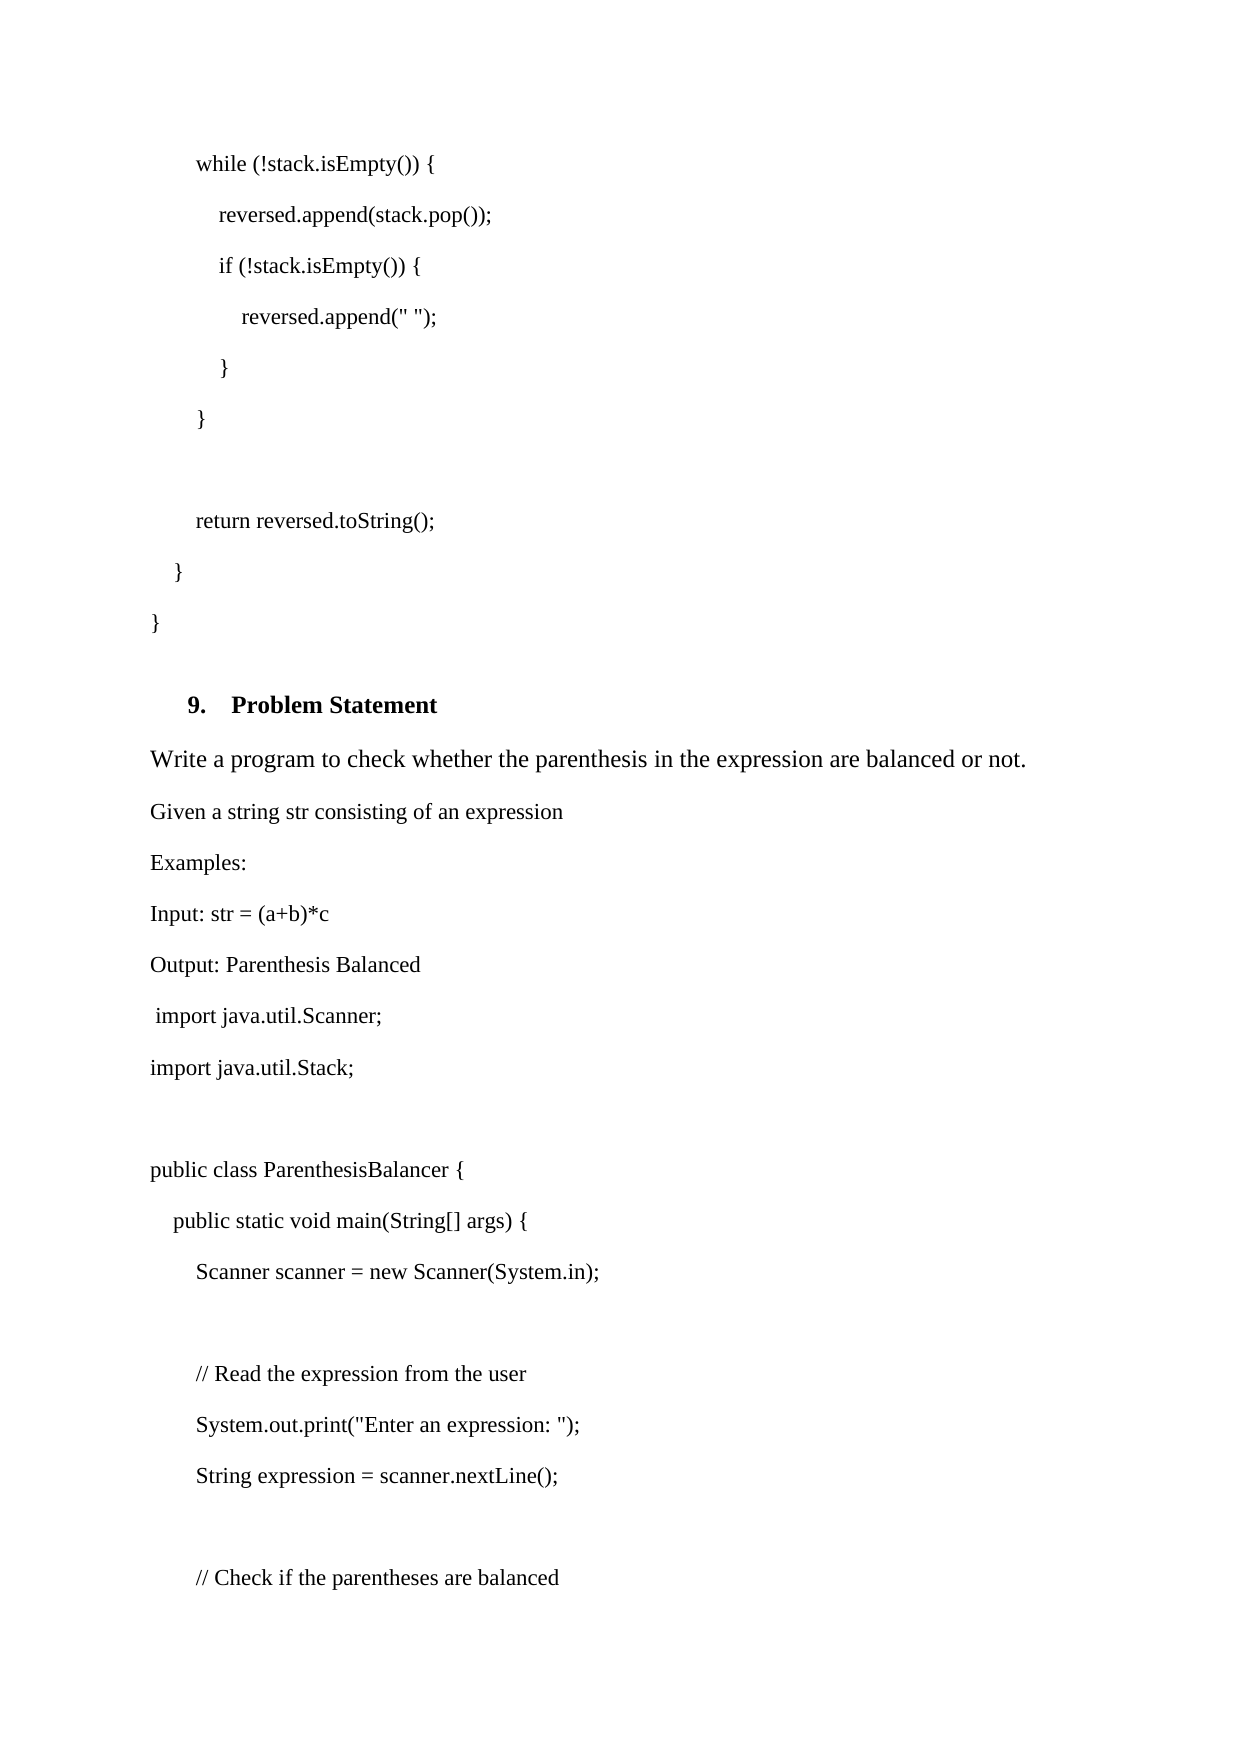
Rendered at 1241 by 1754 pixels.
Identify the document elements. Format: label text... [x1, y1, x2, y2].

text } [150, 405, 1090, 432]
list Problem Statement [187, 691, 1090, 719]
text reversed.append(stack.pop()); [150, 201, 1090, 227]
text while (!stack.isEmpty()) { [150, 150, 1090, 176]
text import java.util.Stack; [150, 1054, 1090, 1080]
text } [150, 354, 1090, 381]
text Examples: [150, 849, 1090, 876]
text if (!stack.isEmpty()) { [150, 252, 1090, 278]
text Output: Parenthesis Balanced [150, 951, 1090, 978]
text reversed.append(" "); [150, 303, 1090, 329]
text Given a string str consisting of an expression [150, 798, 1090, 825]
text // Read the expression from the user [150, 1360, 1090, 1386]
text public class ParenthesisBalancer { [150, 1156, 1090, 1182]
text String expression = scanner.nextLine(); [150, 1462, 1090, 1488]
text Input: str = (a+b)*c [150, 900, 1090, 927]
text import java.util.Scanner; [150, 1002, 1090, 1029]
text return reversed.toString(); [150, 507, 1090, 534]
text Scanner scanner = new Scanner(System.in); [150, 1258, 1090, 1284]
text System.out.print("Enter an expression: "); [150, 1411, 1090, 1437]
text public static void main(String[] args) { [150, 1207, 1090, 1233]
text } [150, 558, 1090, 585]
text // Check if the parentheses are balanced [150, 1564, 1090, 1591]
text } [150, 609, 1090, 636]
text Write a program to check whether the parenthesis in the expression are balanced or not. [150, 744, 1090, 773]
